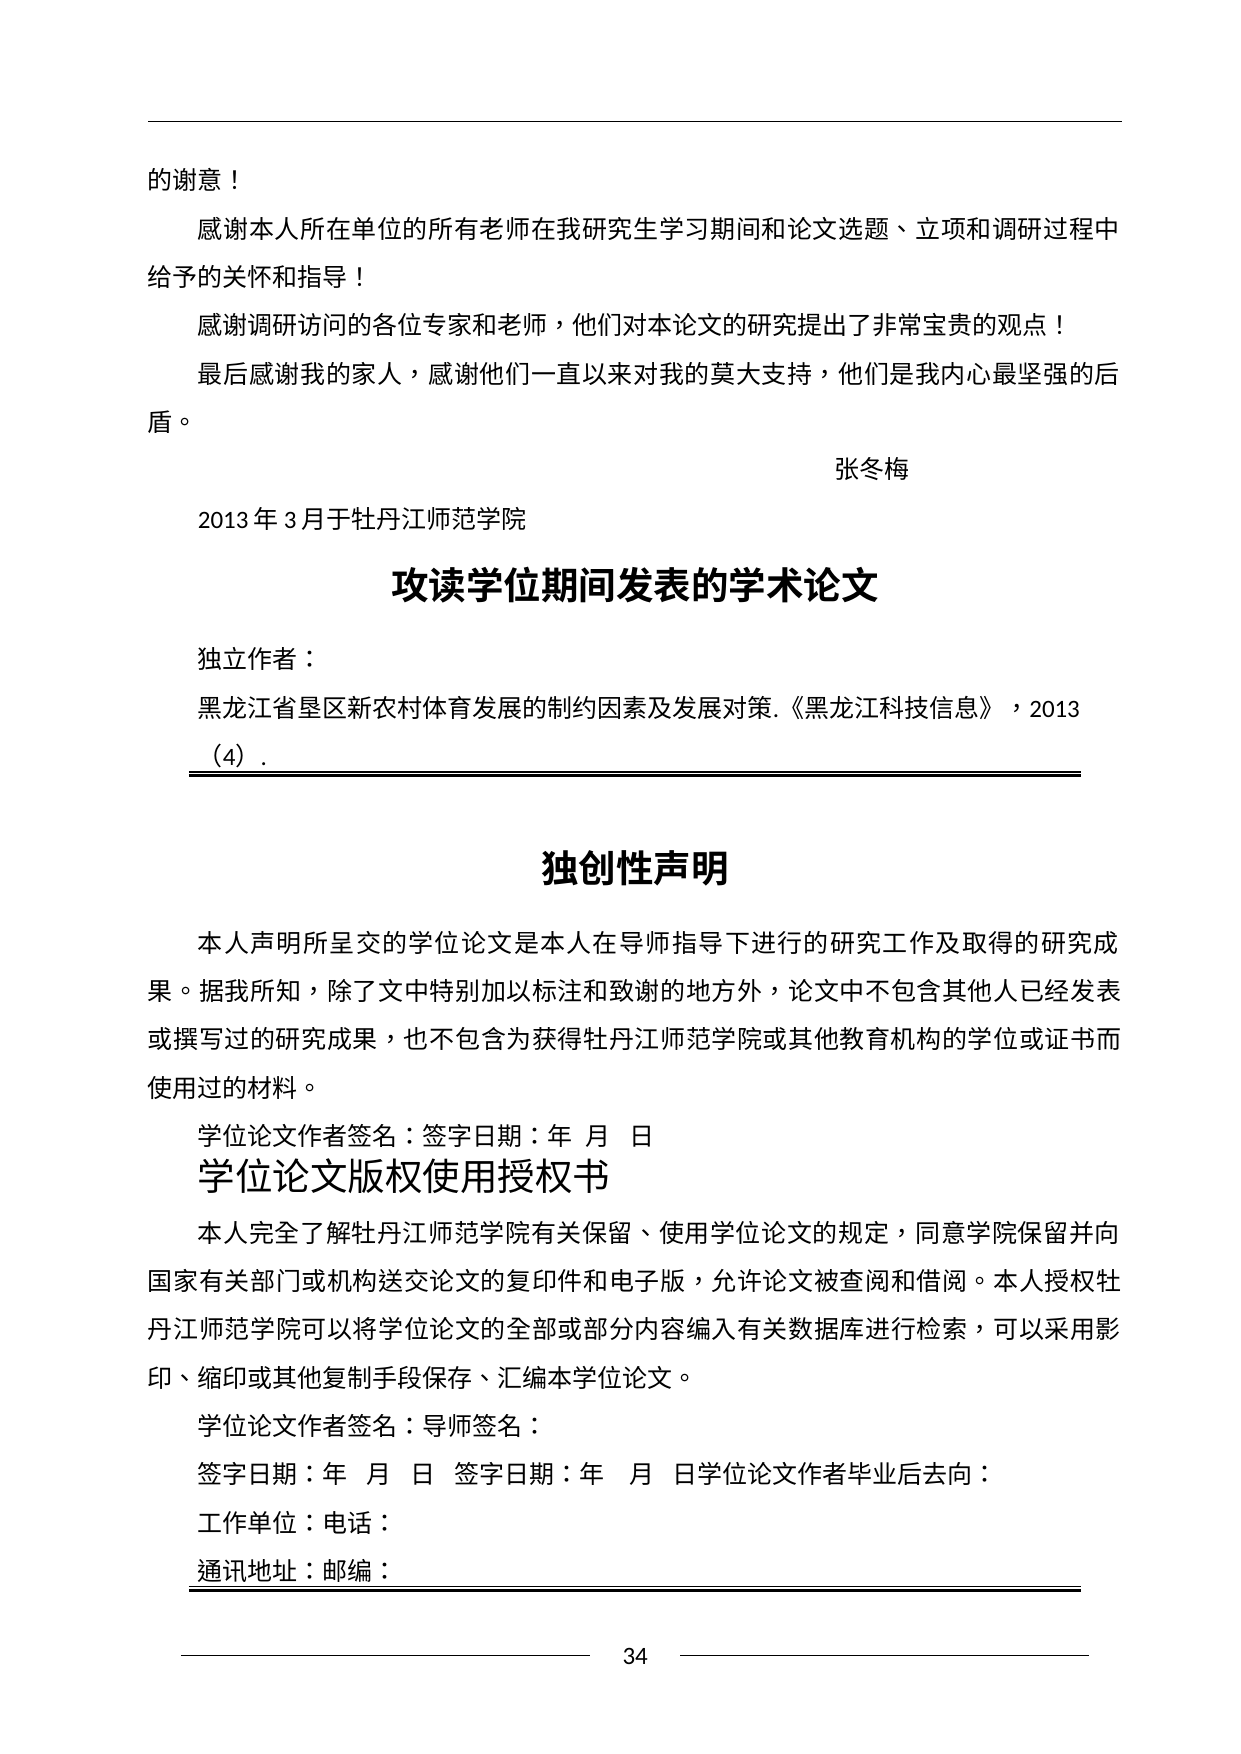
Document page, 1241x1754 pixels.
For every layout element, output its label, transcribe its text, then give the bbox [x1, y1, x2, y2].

text 独立作者： [148, 627, 1122, 675]
text 张冬梅 [148, 438, 909, 486]
text 2013年3月于牡丹江师范学院 [148, 486, 1122, 534]
subtitle 独创性声明 [148, 842, 1122, 894]
text 感谢调研访问的各位专家和老师，他们对本论文的研究提出了非常宝贵的观点！ [148, 293, 1122, 341]
text 学位论文作者签名：导师签名： [148, 1393, 1122, 1442]
text （4）. [148, 723, 1122, 772]
text 学位论文版权使用授权书 [148, 1152, 1122, 1200]
text 最后感谢我的家人，感谢他们一直以来对我的莫大支持，他们是我内心最坚强的后盾。 [148, 341, 1122, 438]
text 本人完全了解牡丹江师范学院有关保留、使用学位论文的规定，同意学院保留并向国家有关部门或机构送交论文的复印件和电子版，允许论文被查阅和借阅。本人授权牡丹江师范学院可以将学位论文的全部或部分内容编入有关数据库进行检索，可以采用影印、缩印或其他复制手段保存、汇编本学位论文。 [148, 1200, 1122, 1393]
text 通讯地址：邮编： [148, 1538, 1122, 1587]
text 黑龙江省垦区新农村体育发展的制约因素及发展对策.《黑龙江科技信息》，2013 [148, 675, 1122, 723]
text 本人声明所呈交的学位论文是本人在导师指导下进行的研究工作及取得的研究成果。据我所知，除了文中特别加以标注和致谢的地方外，论文中不包含其他人已经发表或撰写过的研究成果，也不包含为获得牡丹江师范学院或其他教育机构的学位或证书而使用过的材料。 [148, 910, 1122, 1103]
text 签字日期：年 月 日 签字日期：年 月 日学位论文作者毕业后去向： [148, 1442, 1122, 1490]
text 学位论文作者签名：签字日期：年 月 日 [148, 1103, 1122, 1152]
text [148, 148, 1122, 196]
text 感谢本人所在单位的所有老师在我研究生学习期间和论文选题、立项和调研过程中给予的关怀和指导！ [148, 196, 1122, 293]
text 工作单位：电话： [148, 1490, 1122, 1538]
subtitle 攻读学位期间发表的学术论文 [148, 558, 1122, 611]
